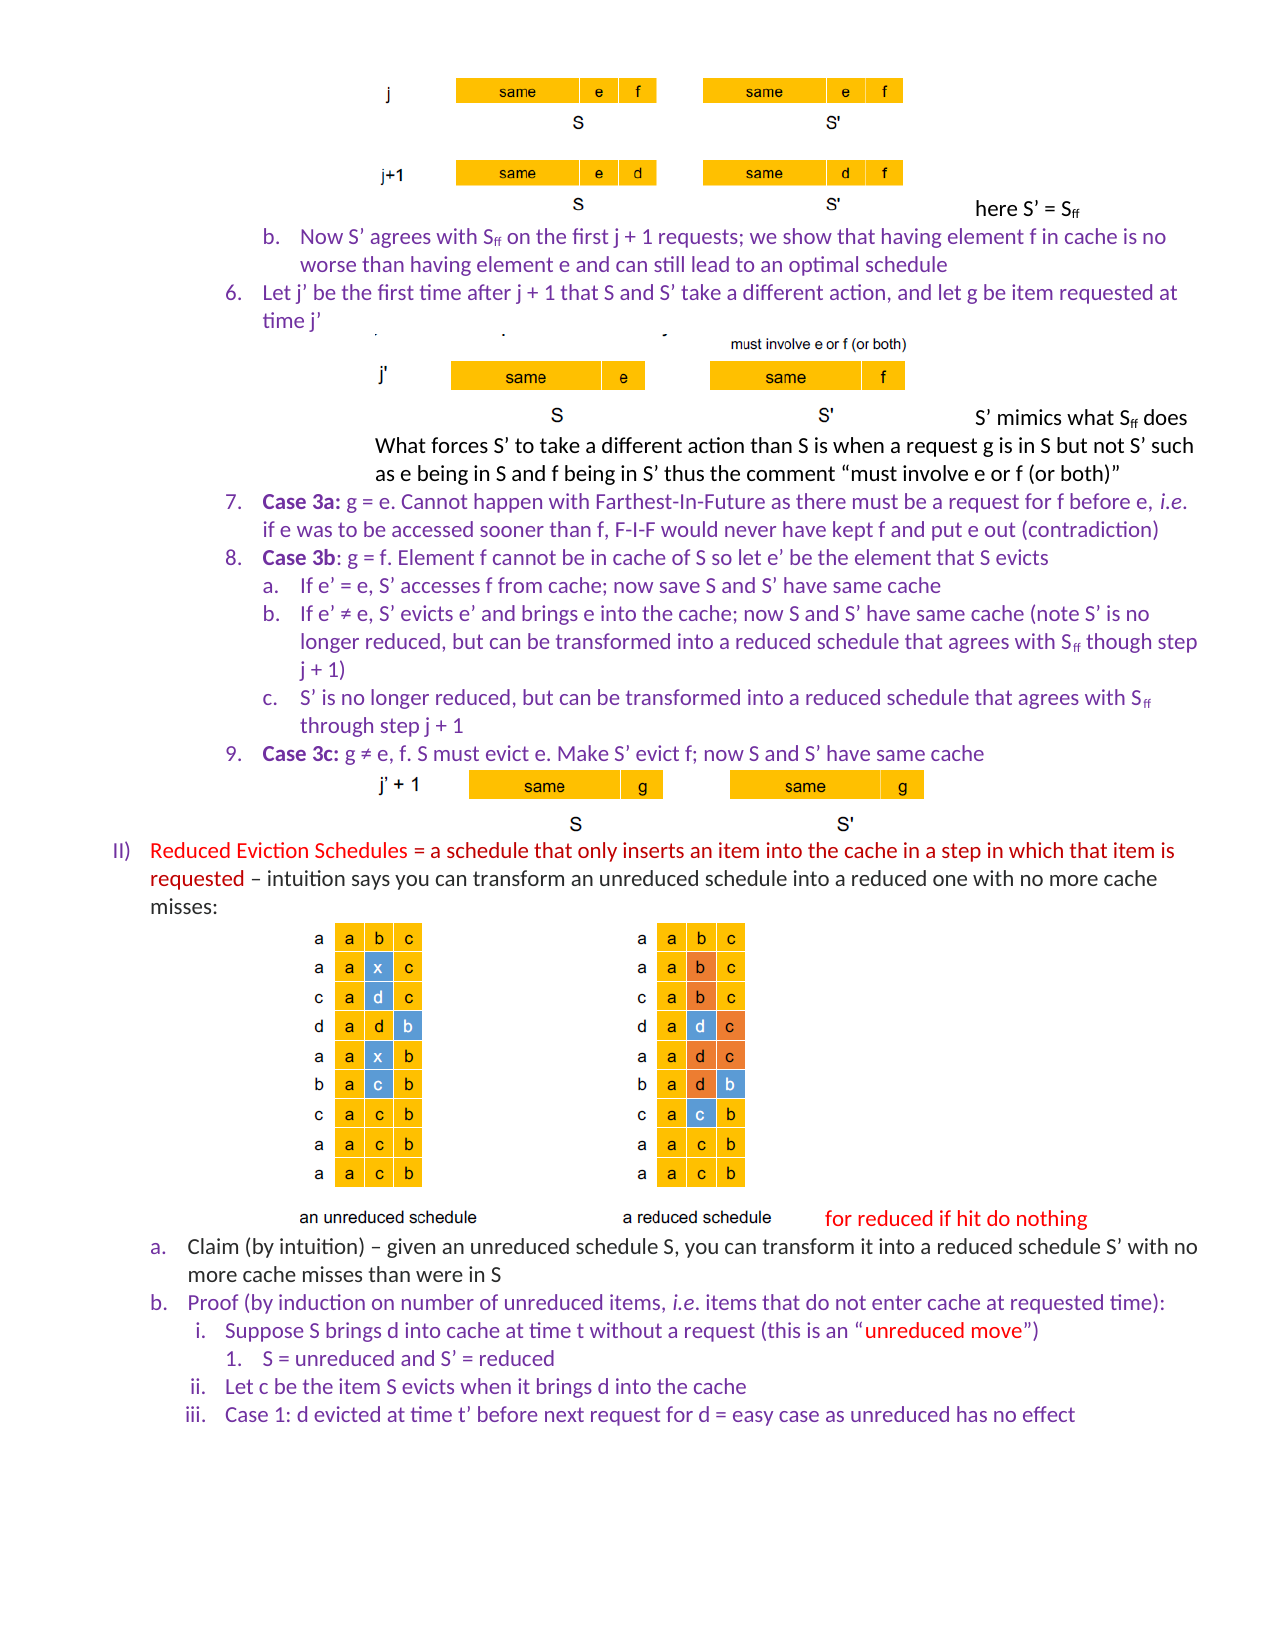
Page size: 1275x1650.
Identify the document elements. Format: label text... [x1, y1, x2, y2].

list Let c be the item S evicts when it brings d into the cache [206, 1372, 1200, 1400]
list Case 1: d evicted at time t’ before next request for d = easy case as unreduced has no effect [206, 1400, 1200, 1428]
list Suppose S brings d into cache at time t without a request (this is an “unreduced move”) [206, 1316, 1200, 1344]
list If e’ = e, S’ accesses f from cache; now save S and S’ have same cache [262, 571, 1200, 599]
picture [300, 920, 773, 1227]
text What forces S’ to take a different action than S is when a request g is in S but not S’ such as e being in S and f being in S’ thus the comment “must involve e or f (or both)” [375, 431, 1200, 487]
list Case 3c: g ≠ e, f. S must evict e. Make S’ evict f; now S and S’ have same cache [225, 739, 1200, 768]
picture [375, 767, 927, 836]
picture [375, 334, 909, 426]
list Case 3a: g = e. Cannot happen with Farthest-In-Future as there must be a request for f before e, i.e. if e was to be accessed sooner than f, F-I-F would never have kept f and put e out (contradiction) [225, 487, 1200, 543]
list S = unreduced and S’ = reduced [225, 1344, 1200, 1372]
list Claim (by intuition) – given an unreduced schedule S, you can transform it into a reduced schedule S’ with no more cache misses than were in S [150, 1232, 1200, 1288]
picture [375, 75, 909, 217]
list Let j’ be the first time after j + 1 that S and S’ take a different action, and let g be item requested at time j’ [225, 278, 1200, 334]
list Proof (by induction on number of unreduced items, i.e. items that do not enter cache at requested time): [150, 1288, 1200, 1316]
list Now S’ agrees with Sff on the first j + 1 requests; we show that having element f in cache is no worse than having element e and can still lead to an optimal schedule [262, 222, 1200, 278]
list Case 3b: g = f. Element f cannot be in cache of S so let e’ be the element that S evicts [225, 543, 1200, 571]
list S’ is no longer reduced, but can be transformed into a reduced schedule that agrees with Sff through step j + 1 [262, 683, 1200, 739]
list If e’ ≠ e, S’ evicts e’ and brings e into the cache; now S and S’ have same cache (note S’ is no longer reduced, but can be transformed into a reduced schedule that agrees with Sff though step j + 1) [262, 599, 1200, 683]
list Reduced Eviction Schedules = a schedule that only inserts an item into the cache in a step in which that item is requested – intuition says you can transform an unreduced schedule into a reduced one with no more cache misses: [112, 836, 1200, 920]
